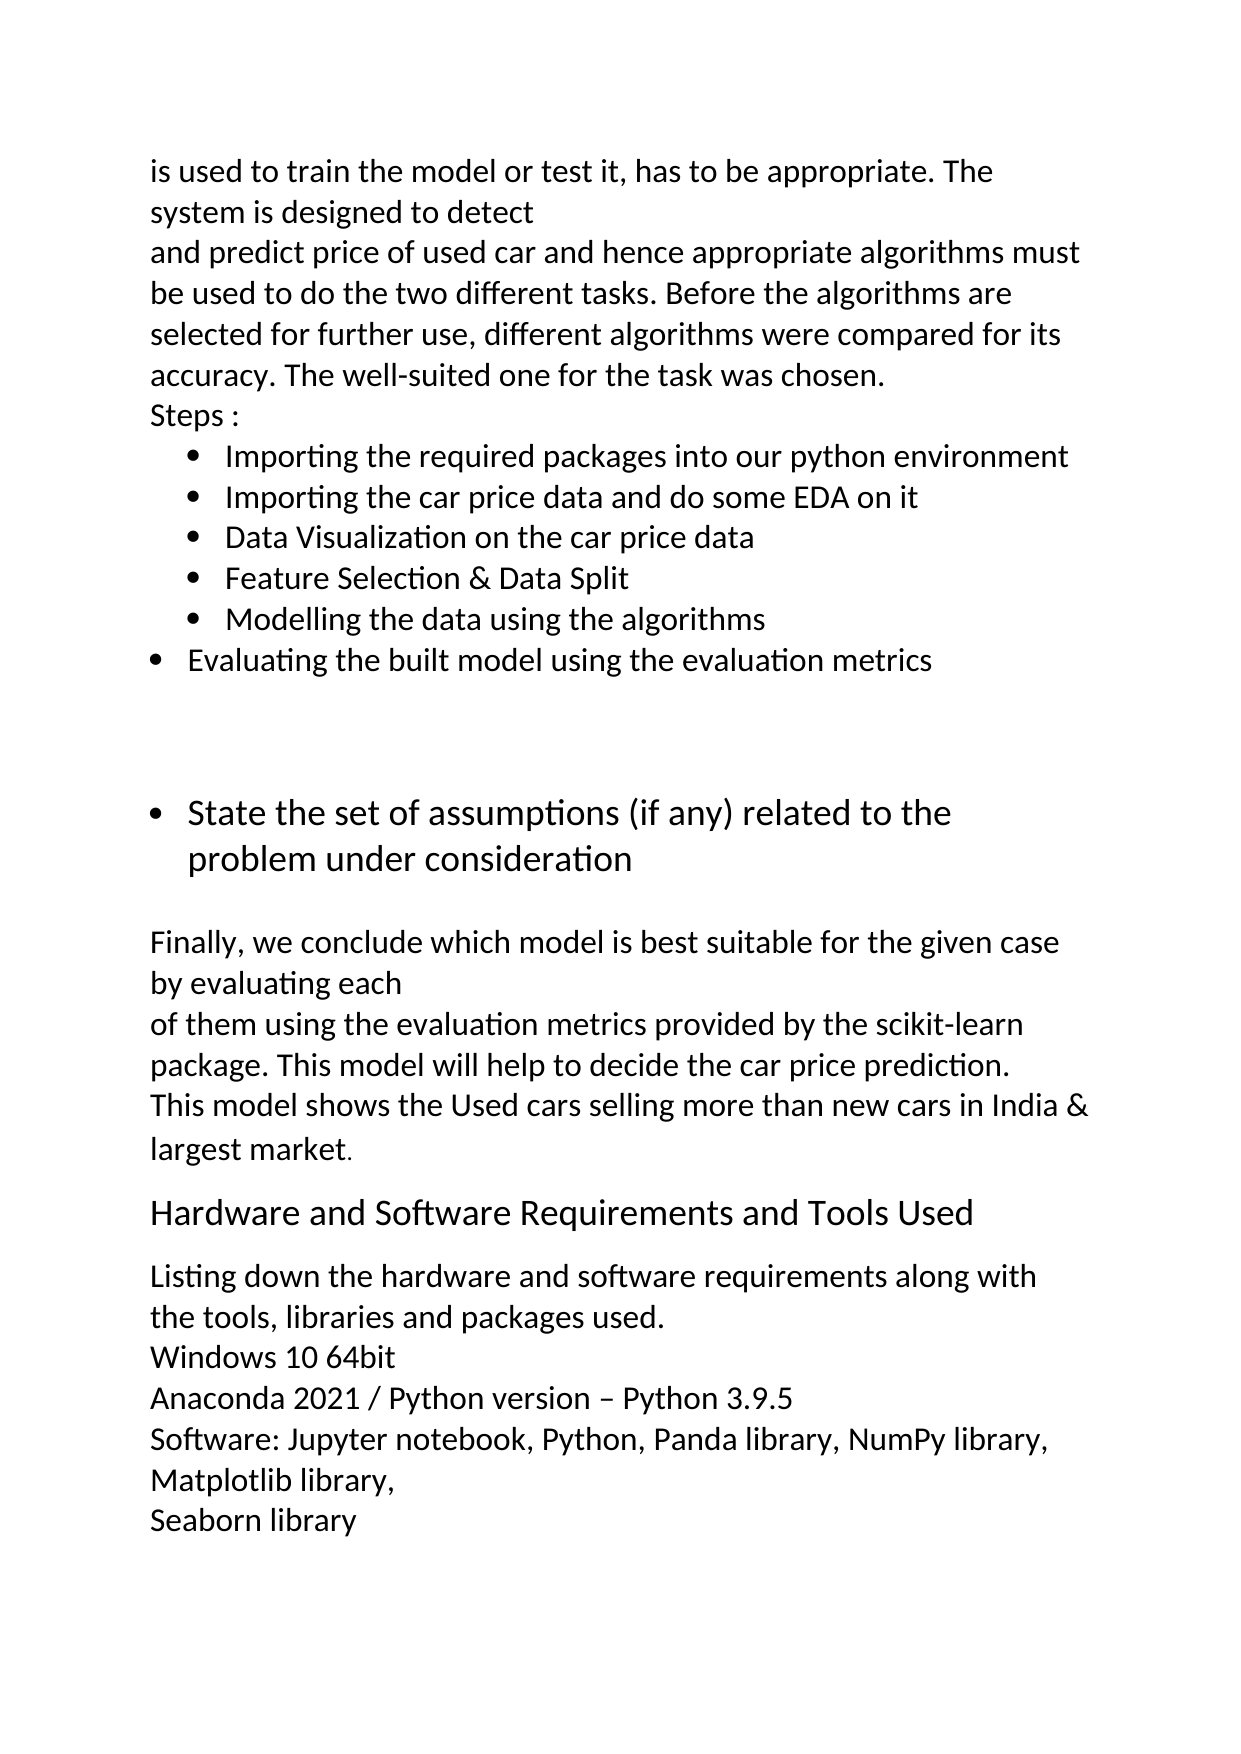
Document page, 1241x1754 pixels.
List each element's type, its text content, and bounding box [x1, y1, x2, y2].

list Importing the required packages into our python environment [187, 435, 1090, 476]
list Feature Selection & Data Split [187, 557, 1090, 598]
text Listing down the hardware and software requirements along with the tools, libraries and packages used. [150, 1255, 1090, 1336]
text and predict price of used car and hence appropriate algorithms must be used to do the two different tasks. Before the algorithms are selected for further use, different algorithms were compared for its accuracy. The well-suited one for the task was chosen. [150, 231, 1090, 394]
text Finally, we conclude which model is best suitable for the given case by evaluating each [150, 921, 1090, 1003]
list State the set of assumptions (if any) related to the problem under consideration [150, 789, 1090, 881]
list Evaluating the built model using the evaluation metrics [150, 639, 1090, 679]
list Data Visualization on the car price data [187, 517, 1090, 557]
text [150, 150, 1090, 231]
text Hardware and Software Requirements and Tools Used [150, 1189, 1090, 1235]
text Software: Jupyter notebook, Python, Panda library, NumPy library, Matplotlib library, [150, 1418, 1090, 1499]
text Steps : [150, 394, 1090, 435]
text This model shows the Used cars selling more than new cars in India & largest market. [150, 1084, 1090, 1169]
list Importing the car price data and do some EDA on it [187, 476, 1090, 517]
text of them using the evaluation metrics provided by the scikit-learn package. This model will help to decide the car price prediction. [150, 1003, 1090, 1084]
list Modelling the data using the algorithms [187, 598, 1090, 639]
text Anaconda 2021 / Python version – Python 3.9.5 [150, 1377, 1090, 1418]
text Seaborn library [150, 1499, 1090, 1540]
text Windows 10 64bit [150, 1336, 1090, 1377]
